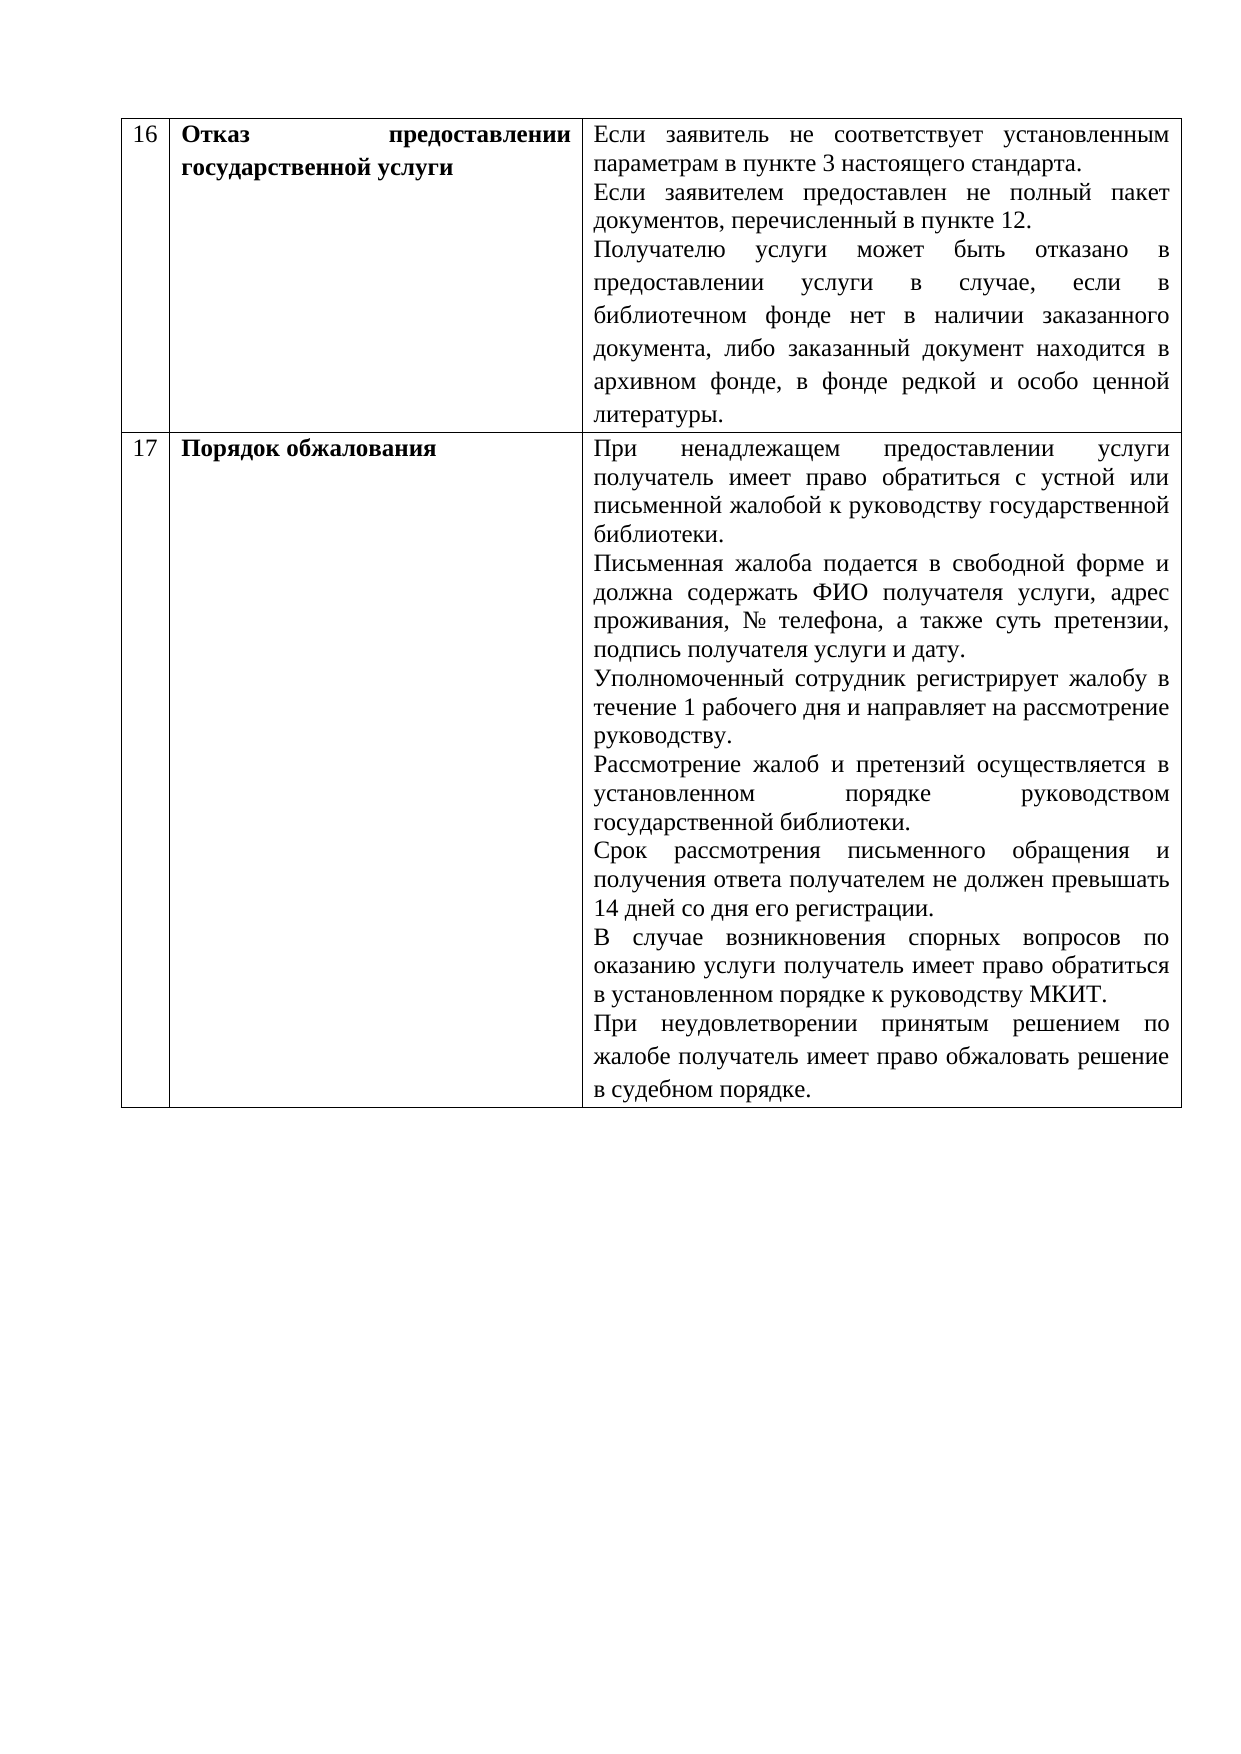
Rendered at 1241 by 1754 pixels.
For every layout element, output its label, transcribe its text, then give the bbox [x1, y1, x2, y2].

table_cell Отказ предоставлении государственной услуги [170, 119, 582, 432]
table_cell 16 [122, 119, 169, 432]
table_cell Порядок обжалования [170, 433, 582, 1107]
table_cell При ненадлежащем предоставлении услуги получатель имеет право обратиться с устной или письменной жалобой к руководству государственной библиотеки. Письменная жалоба подается в свободной форме и должна содержать ФИО получателя услуги, адрес проживания, № телефона, а также суть претензии, подпись получателя услуги и дату. Уполномоченный сотрудник регистрирует жалобу в течение 1 рабочего дня и направляет на рассмотрение руководству. Рассмотрение жалоб и претензий осуществляется в установленном порядке руководством государственной библиотеки. Срок рассмотрения письменного обращения и получения ответа получателем не должен превышать 14 дней со дня его регистрации. В случае возникновения спорных вопросов по оказанию услуги получатель имеет право обратиться в установленном порядке к руководству МКИТ. При неудовлетворении принятым решением по жалобе получатель имеет право обжаловать решение в судебном порядке. [583, 433, 1181, 1107]
table_cell 17 [122, 433, 169, 1107]
table_cell Если заявитель не соответствует установленным параметрам в пункте 3 настоящего стандарта. Если заявителем предоставлен не полный пакет документов, перечисленный в пункте 12. Получателю услуги может быть отказано в предоставлении услуги в случае, если в библиотечном фонде нет в наличии заказанного документа, либо заказанный документ находится в архивном фонде, в фонде редкой и особо ценной литературы. [583, 119, 1181, 432]
